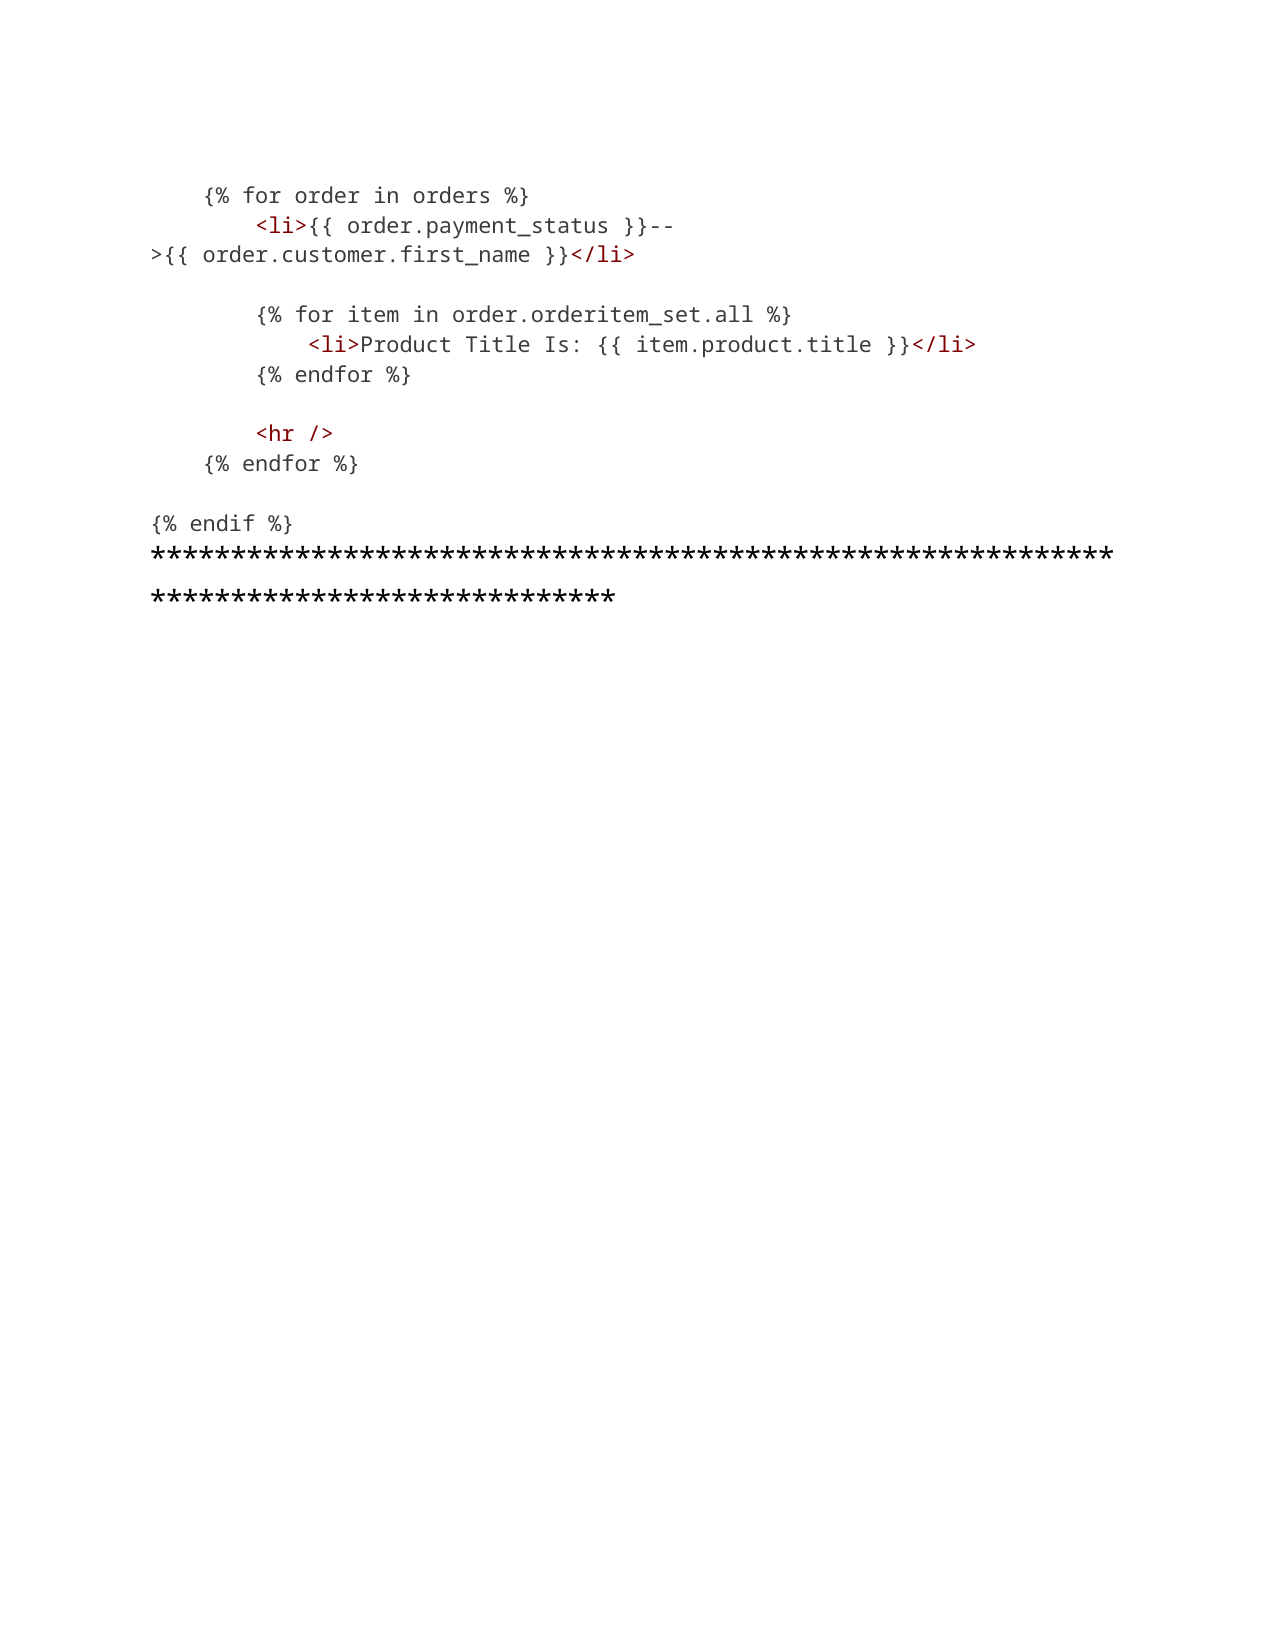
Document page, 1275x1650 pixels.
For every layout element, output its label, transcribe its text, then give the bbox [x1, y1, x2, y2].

text <li>Product Title Is: {{ item.product.title }}</li> [150, 329, 1125, 358]
text {% endfor %} [150, 448, 1125, 478]
text {% endif %} [150, 507, 1125, 537]
text <li>{{ order.payment_status }}-->{{ order.customer.first_name }}</li> [150, 209, 1125, 269]
text {% for order in orders %} [150, 180, 1125, 209]
text ***************************************************************************************** [150, 537, 1125, 620]
text {% endfor %} [150, 358, 1125, 388]
text <hr /> [150, 418, 1125, 448]
text {% for item in order.orderitem_set.all %} [150, 299, 1125, 329]
